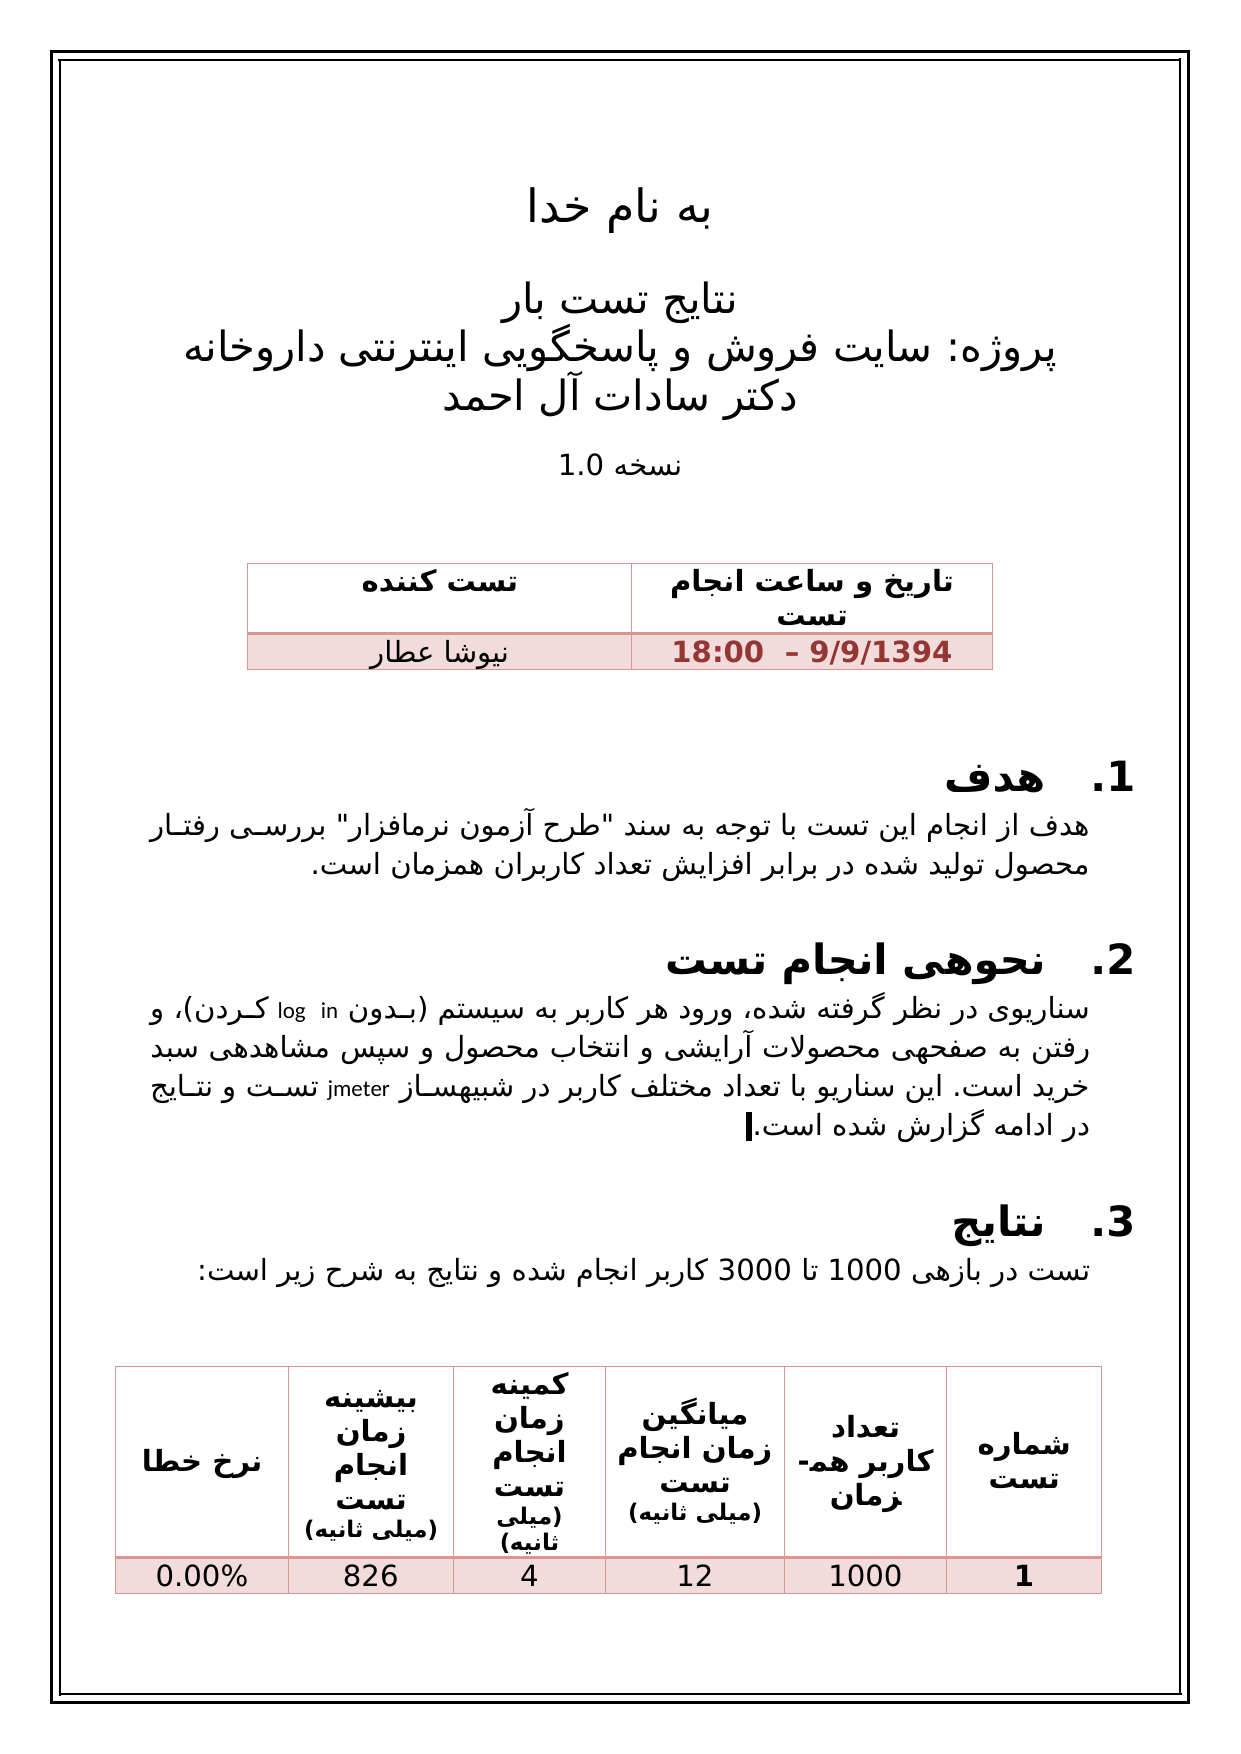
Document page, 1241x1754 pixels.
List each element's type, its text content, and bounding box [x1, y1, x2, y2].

subtitle نحوهی انجام تست [150, 936, 1090, 984]
text تست در بازهی 1000 تا 3000 کاربر انجام شده و نتایج به شرح زیر است: [150, 1253, 1090, 1287]
table_header کمینه زمان انجام تست (میلی ثانیه) [454, 1367, 605, 1556]
table_cell 4 [454, 1559, 605, 1593]
table_header تاریخ و ساعت انجام تست [632, 564, 992, 632]
table_cell نیوشا عطار [248, 635, 631, 669]
table_cell 1000 [785, 1559, 946, 1593]
text هدف از انجام این تست با توجه به سند "طرح آزمون نرمافزار" بررسی رفتار محصول تولید شده در برابر افزایش تعداد کاربران همزمان است. [150, 808, 1090, 881]
table_cell 0.00% [116, 1559, 288, 1593]
table_header تست کننده [248, 564, 631, 632]
table_cell 1 [947, 1559, 1101, 1593]
table_cell 826 [289, 1559, 453, 1593]
subtitle هدف [150, 752, 1090, 801]
table_cell 9/9/1394 – 18:00 [632, 635, 992, 669]
table_cell 12 [606, 1559, 784, 1593]
subtitle نتایج [150, 1197, 1090, 1246]
table_header میانگین زمان انجام تست (میلی ثانیه) [606, 1367, 784, 1556]
table_header شماره تست [947, 1367, 1101, 1556]
table_header بیشینه زمان انجام تست (میلی ثانیه) [289, 1367, 453, 1556]
table_header تعداد کاربر همزمان [785, 1367, 946, 1556]
text سناریوی در نظر گرفته شده، ورود هر کاربر به سیستم (بدون log in کردن)، و رفتن به صفحهی محصولات آرایشی و انتخاب محصول و سپس مشاهدهی سبد خرید است. این سناریو با تعداد مختلف کاربر در شبیهساز jmeter تست و نتایج در ادامه گزارش شده است. [150, 992, 1090, 1142]
table_header نرخ خطا [116, 1367, 288, 1556]
